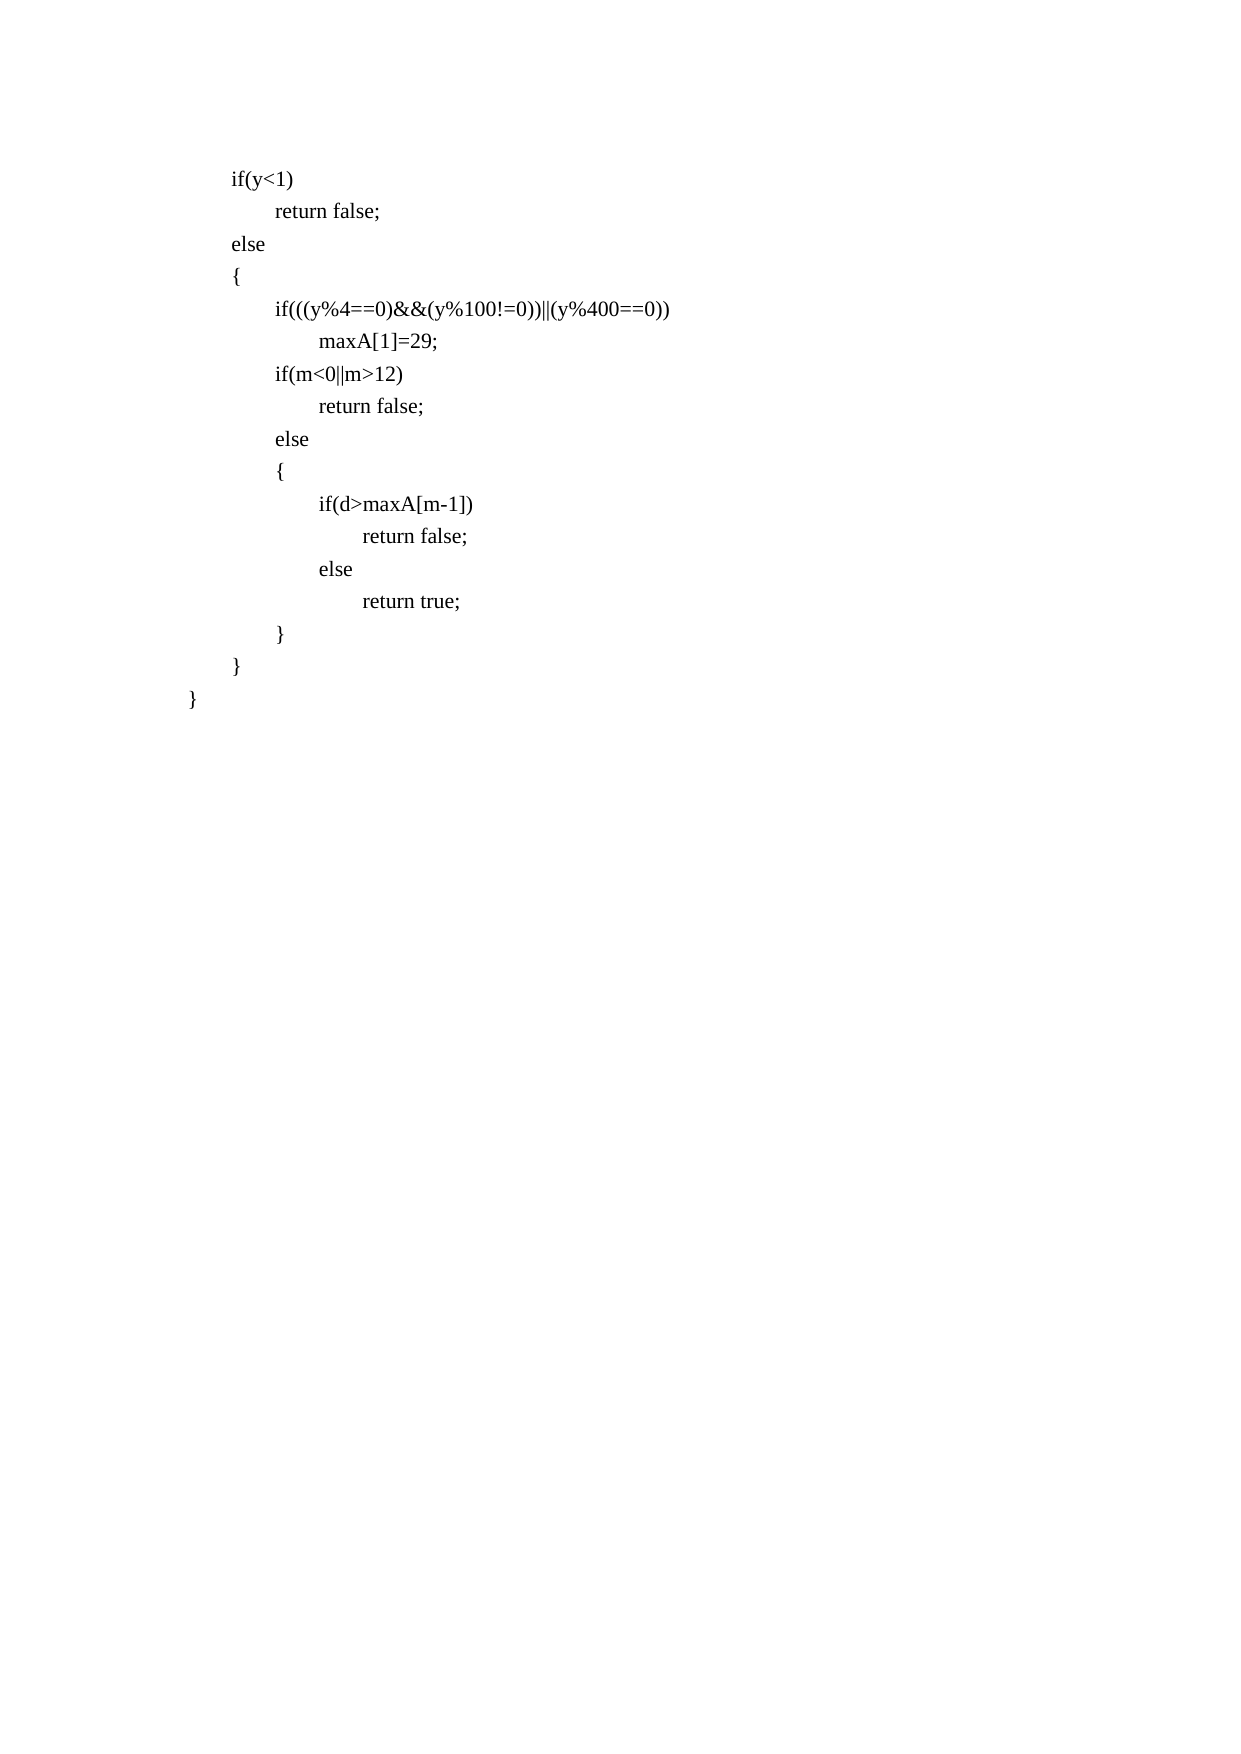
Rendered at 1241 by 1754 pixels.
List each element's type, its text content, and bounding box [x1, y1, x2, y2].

text if(m<0||m>12) [187, 357, 1053, 389]
text return true; [187, 584, 1053, 617]
text return false; [187, 194, 1053, 227]
text } [187, 682, 1053, 714]
text } [187, 649, 1053, 682]
text else [187, 227, 1053, 259]
text else [187, 422, 1053, 454]
text maxA[1]=29; [187, 324, 1053, 357]
text { [187, 259, 1053, 292]
text { [187, 454, 1053, 487]
text if(((y%4==0)&&(y%100!=0))||(y%400==0)) [187, 292, 1053, 324]
text if(d>maxA[m-1]) [187, 487, 1053, 519]
text } [187, 617, 1053, 649]
text if(y<1) [187, 162, 1053, 194]
text else [187, 552, 1053, 584]
text return false; [187, 389, 1053, 422]
text return false; [187, 519, 1053, 552]
